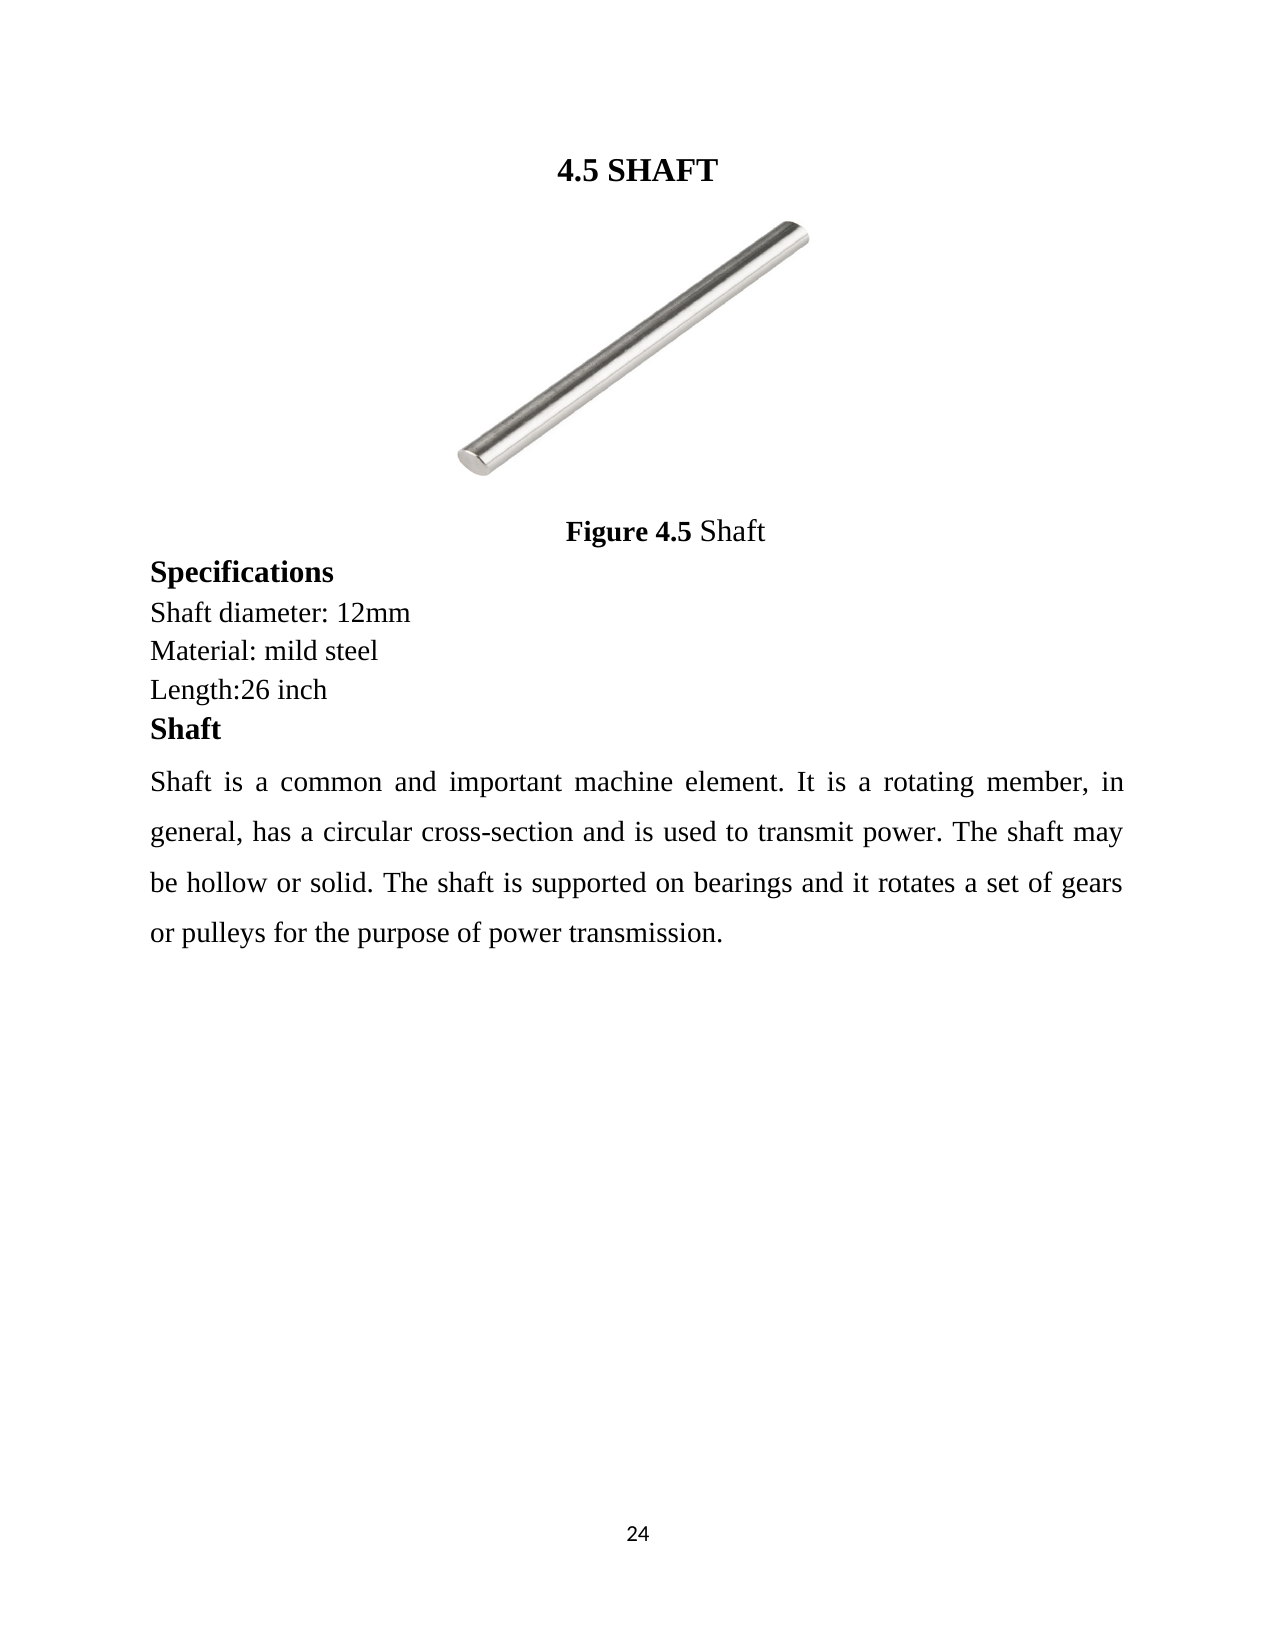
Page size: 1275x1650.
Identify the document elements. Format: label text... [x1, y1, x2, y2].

text Specifications [150, 553, 1125, 589]
text Figure 4.5 Shaft [150, 512, 1125, 548]
text 4.5 SHAFT [150, 150, 1125, 188]
text Shaft is a common and important machine element. It is a rotating member, in general, has a circular cross-section and is used to transmit power. The shaft may be hollow or solid. The shaft is supported on bearings and it rotates a set of gears or pulleys for the purpose of power transmission. [150, 764, 1125, 949]
text Shaft diameter: 12mm [150, 595, 1125, 628]
text Material: mild steel [150, 633, 1125, 667]
text Shaft [150, 710, 1125, 746]
picture [434, 194, 841, 509]
text Length:26 inch [150, 672, 1125, 705]
